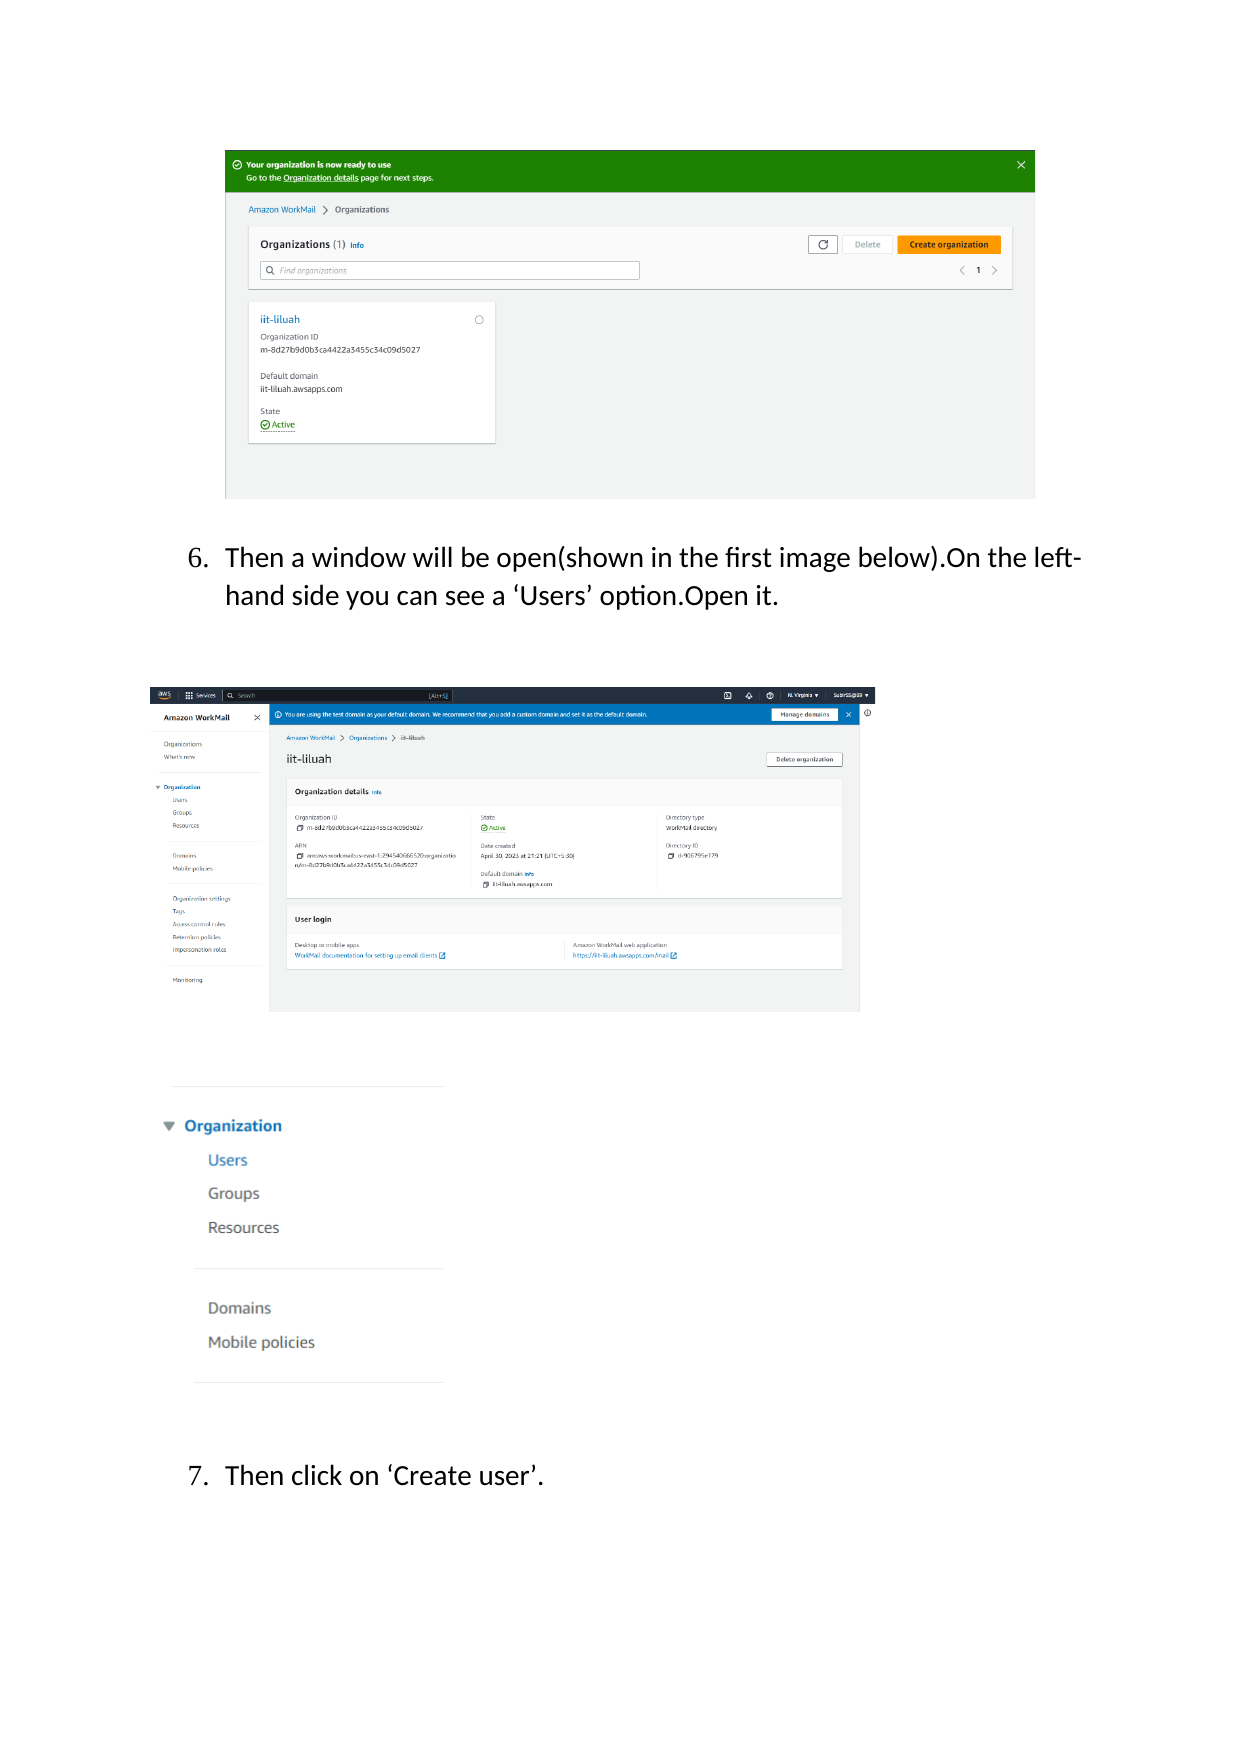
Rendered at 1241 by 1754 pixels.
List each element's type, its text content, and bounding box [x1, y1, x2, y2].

picture [150, 687, 876, 1012]
list Then a window will be open(shown in the first image below).On the left-hand side you can see a ‘Users’ option.Open it. [187, 539, 1090, 613]
picture [225, 150, 1035, 499]
list Then click on ‘Create user’. [187, 1457, 1090, 1493]
picture [150, 1085, 462, 1384]
